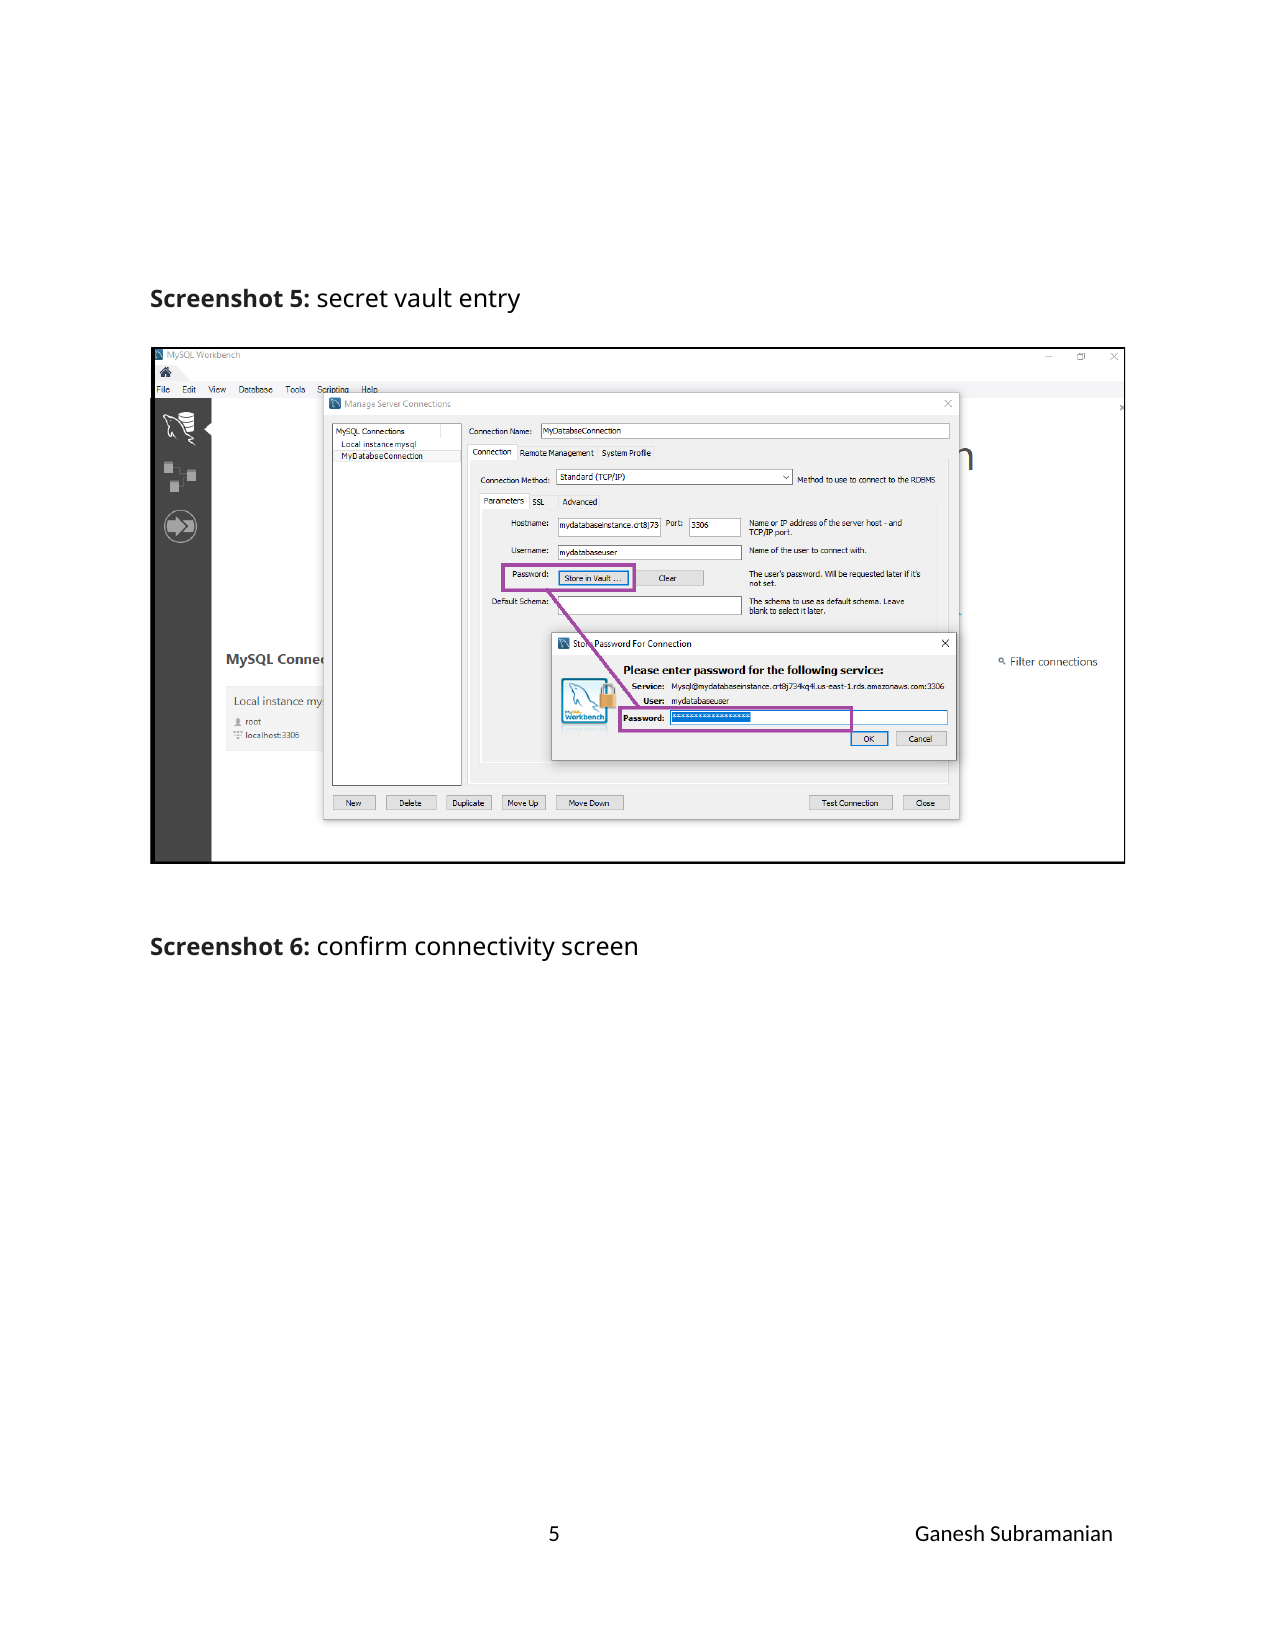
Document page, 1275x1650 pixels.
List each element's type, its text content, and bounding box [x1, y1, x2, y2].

text Screenshot 6: confirm connectivity screen [150, 928, 1125, 963]
text Screenshot 5: secret vault entry [150, 280, 1125, 314]
picture [150, 347, 1125, 864]
